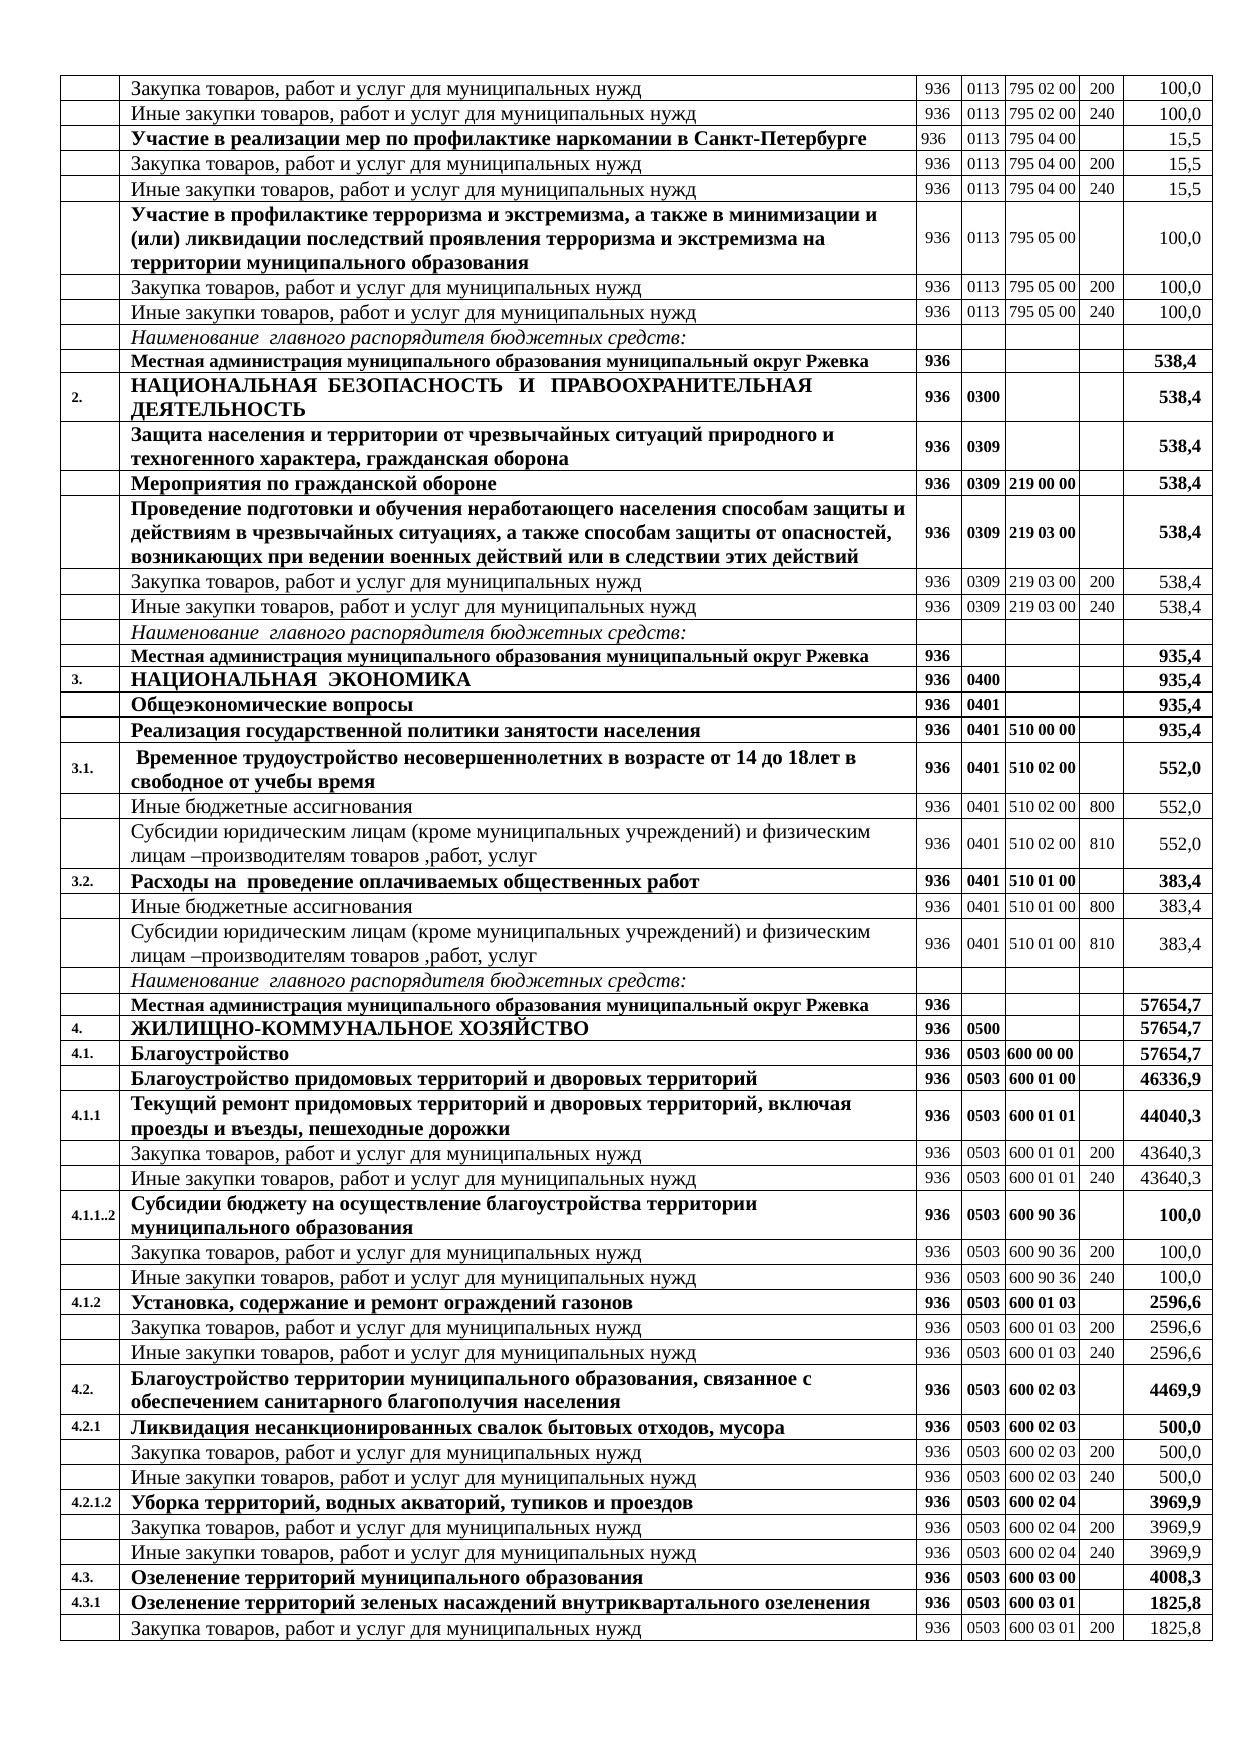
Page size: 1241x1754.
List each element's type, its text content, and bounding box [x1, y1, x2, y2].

table_cell [61, 422, 119, 470]
table_cell [1080, 1565, 1123, 1589]
table_cell 2596,6 [1124, 1315, 1212, 1339]
table_cell 4.1.2 [61, 1290, 119, 1314]
table_cell [1006, 693, 1079, 716]
table_cell 600 00 00 [1006, 1041, 1079, 1065]
table_cell НАЦИОНАЛЬНАЯ БЕЗОПАСНОСТЬ И ПРАВООХРАНИТЕЛЬНАЯ ДЕЯТЕЛЬНОСТЬ [120, 373, 916, 421]
table_cell 0113 [962, 176, 1005, 201]
table_cell 0503 [962, 1265, 1005, 1289]
table_cell 0503 [962, 1066, 1005, 1090]
table_cell 0503 [962, 1440, 1005, 1464]
table_cell Закупка товаров, работ и услуг для муниципальных нужд [120, 1141, 916, 1164]
table_cell [1080, 667, 1123, 691]
table_cell 4.1. [61, 1041, 119, 1065]
table_cell 0503 [962, 1290, 1005, 1314]
table_cell [1124, 325, 1212, 349]
table_cell 510 02 00 [1006, 819, 1079, 867]
table_cell Мероприятия по гражданской обороне [120, 471, 916, 495]
table_cell ЖИЛИЩНО-КОММУНАЛЬНОЕ ХОЗЯЙСТВО [120, 1016, 916, 1040]
table_cell 240 [1080, 595, 1123, 618]
table_cell 3.1. [61, 743, 119, 793]
table_cell 600 02 03 [1006, 1365, 1079, 1413]
table_cell Общеэкономические вопросы [120, 693, 916, 716]
table_cell 0503 [962, 1465, 1005, 1489]
table_cell [61, 994, 119, 1015]
table_cell 936 [917, 869, 961, 893]
table_cell 935,4 [1124, 718, 1212, 742]
table_cell Закупка товаров, работ и услуг для муниципальных нужд [120, 569, 916, 593]
table_cell [1080, 1041, 1123, 1065]
table_cell [1080, 350, 1123, 372]
table_cell 0113 [962, 101, 1005, 125]
table_cell 800 [1080, 794, 1123, 818]
table_cell [962, 645, 1005, 666]
table_cell 600 03 00 [1006, 1565, 1079, 1589]
table_cell 795 02 00 [1006, 76, 1079, 100]
table_cell 936 [917, 994, 961, 1015]
table_cell 0401 [962, 718, 1005, 742]
table_cell 240 [1080, 1265, 1123, 1289]
table_cell 4.1.1..2 [61, 1191, 119, 1239]
table_cell [1006, 667, 1079, 691]
table_cell 552,0 [1124, 743, 1212, 793]
table_cell Ликвидация несанкционированных свалок бытовых отходов, мусора [120, 1415, 916, 1439]
table_cell [1080, 645, 1123, 666]
table_cell [1006, 325, 1079, 349]
table_cell 600 01 01 [1006, 1091, 1079, 1139]
table_cell Благоустройство придомовых территорий и дворовых территорий [120, 1066, 916, 1090]
table_cell Иные закупки товаров, работ и услуг для муниципальных нужд [120, 300, 916, 324]
table_cell 936 [917, 894, 961, 918]
table_cell [61, 1340, 119, 1364]
table_cell [61, 471, 119, 495]
table_cell 240 [1080, 1465, 1123, 1489]
table_cell 936 [917, 919, 961, 967]
table_cell [61, 1440, 119, 1464]
table_cell 600 01 01 [1006, 1166, 1079, 1190]
table_cell 240 [1080, 101, 1123, 125]
table_cell 44040,3 [1124, 1091, 1212, 1139]
table_cell 100,0 [1124, 275, 1212, 299]
table_cell Расходы на проведение оплачиваемых общественных работ [120, 869, 916, 893]
table_cell 200 [1080, 76, 1123, 100]
table_cell [1006, 422, 1079, 470]
table_cell Закупка товаров, работ и услуг для муниципальных нужд [120, 151, 916, 175]
table_cell [61, 350, 119, 372]
table_cell [1080, 1365, 1123, 1413]
table_cell Участие в профилактике терроризма и экстремизма, а также в минимизации и (или) ликвидации последствий проявления терроризма и экстремизма на территории муниципального образования [120, 202, 916, 274]
table_cell [61, 325, 119, 349]
table_cell 0401 [962, 794, 1005, 818]
table_cell 810 [1080, 919, 1123, 967]
table_cell 383,4 [1124, 894, 1212, 918]
table_cell [61, 569, 119, 593]
table_cell 795 04 00 [1006, 176, 1079, 201]
table_cell [61, 718, 119, 742]
table_cell 936 [917, 126, 961, 150]
table_cell 936 [917, 176, 961, 201]
table_cell Уборка территорий, водных акваторий, тупиков и проездов [120, 1490, 916, 1514]
table_cell [61, 1166, 119, 1190]
table_cell 936 [917, 1315, 961, 1339]
table_cell 0401 [962, 894, 1005, 918]
table_cell [61, 202, 119, 274]
table_cell [1080, 693, 1123, 716]
table_cell [1080, 1290, 1123, 1314]
table_cell 57654,7 [1124, 994, 1212, 1015]
table_cell [61, 496, 119, 568]
table_cell 538,4 [1124, 350, 1212, 372]
table_cell 538,4 [1124, 496, 1212, 568]
table_cell 600 01 03 [1006, 1340, 1079, 1364]
table_cell [962, 620, 1005, 644]
table_cell 600 02 03 [1006, 1465, 1079, 1489]
table_cell НАЦИОНАЛЬНАЯ ЭКОНОМИКА [120, 667, 916, 691]
table_cell Защита населения и территории от чрезвычайных ситуаций природного и техногенного характера, гражданская оборона [120, 422, 916, 470]
table_cell Субсидии юридическим лицам (кроме муниципальных учреждений) и физическим лицам –производителям товаров ,работ, услуг [120, 919, 916, 967]
table_cell Закупка товаров, работ и услуг для муниципальных нужд [120, 1515, 916, 1539]
table_cell 219 03 00 [1006, 569, 1079, 593]
table_cell [962, 350, 1005, 372]
table_cell [61, 968, 119, 992]
table_cell [61, 919, 119, 967]
table_cell 240 [1080, 176, 1123, 201]
table_cell 0401 [962, 869, 1005, 893]
table_cell [1080, 1191, 1123, 1239]
table_cell [61, 101, 119, 125]
table_cell 4.2. [61, 1365, 119, 1413]
table_cell 0503 [962, 1191, 1005, 1239]
table_cell 936 [917, 275, 961, 299]
table_cell 936 [917, 645, 961, 666]
table_cell 200 [1080, 1240, 1123, 1264]
table_cell 0503 [962, 1415, 1005, 1439]
table_cell Благоустройство территории муниципального образования, связанное с обеспечением санитарного благополучия населения [120, 1365, 916, 1413]
table_cell 936 [917, 471, 961, 495]
table_cell [1080, 1590, 1123, 1614]
table_cell [1080, 718, 1123, 742]
table_cell 936 [917, 1540, 961, 1564]
table_cell 0401 [962, 919, 1005, 967]
table_cell 0113 [962, 300, 1005, 324]
table_cell 0300 [962, 373, 1005, 421]
table_cell Иные закупки товаров, работ и услуг для муниципальных нужд [120, 176, 916, 201]
table_cell 0113 [962, 126, 1005, 150]
table_cell 4.2.1.2 [61, 1490, 119, 1514]
table_cell 219 00 00 [1006, 471, 1079, 495]
table_cell 3969,9 [1124, 1490, 1212, 1514]
table_cell Озеленение территорий зеленых насаждений внутриквартального озеленения [120, 1590, 916, 1614]
table_cell 600 01 03 [1006, 1315, 1079, 1339]
table_cell 0401 [962, 819, 1005, 867]
table_cell 600 02 04 [1006, 1515, 1079, 1539]
table_cell 936 [917, 1290, 961, 1314]
table_cell 200 [1080, 569, 1123, 593]
table_cell 0503 [962, 1365, 1005, 1413]
table_cell [1080, 743, 1123, 793]
table_cell 57654,7 [1124, 1016, 1212, 1040]
table_cell 0503 [962, 1041, 1005, 1065]
table_cell 200 [1080, 1615, 1123, 1639]
table_cell [61, 794, 119, 818]
table_cell [1006, 350, 1079, 372]
table_cell 200 [1080, 1440, 1123, 1464]
table_cell Наименование главного распорядителя бюджетных средств: [120, 325, 916, 349]
table_cell 936 [917, 1565, 961, 1589]
table_cell Закупка товаров, работ и услуг для муниципальных нужд [120, 76, 916, 100]
table_cell Реализация государственной политики занятости населения [120, 718, 916, 742]
table_cell 538,4 [1124, 595, 1212, 618]
table_cell 600 01 03 [1006, 1290, 1079, 1314]
table_cell Установка, содержание и ремонт ограждений газонов [120, 1290, 916, 1314]
table_cell 936 [917, 101, 961, 125]
table_cell 0503 [962, 1091, 1005, 1139]
table_cell 795 02 00 [1006, 101, 1079, 125]
table_cell 2596,6 [1124, 1340, 1212, 1364]
table_cell 3.2. [61, 869, 119, 893]
table_cell 0113 [962, 76, 1005, 100]
table_cell 240 [1080, 1166, 1123, 1190]
table_cell 936 [917, 718, 961, 742]
table_cell Иные бюджетные ассигнования [120, 894, 916, 918]
table_cell 538,4 [1124, 471, 1212, 495]
table_cell 936 [917, 1141, 961, 1164]
table_cell 935,4 [1124, 667, 1212, 691]
table_cell Текущий ремонт придомовых территорий и дворовых территорий, включая проезды и въезды, пешеходные дорожки [120, 1091, 916, 1139]
table_cell Временное трудоустройство несовершеннолетних в возрасте от 14 до 18лет в свободное от учебы время [120, 743, 916, 793]
table_cell 600 02 03 [1006, 1440, 1079, 1464]
table_cell 936 [917, 1166, 961, 1190]
table_cell 936 [917, 1490, 961, 1514]
table_cell 510 02 00 [1006, 743, 1079, 793]
table_cell 510 01 00 [1006, 869, 1079, 893]
table_cell 552,0 [1124, 794, 1212, 818]
table_cell Закупка товаров, работ и услуг для муниципальных нужд [120, 1440, 916, 1464]
table_cell 200 [1080, 1515, 1123, 1539]
table_cell 936 [917, 1091, 961, 1139]
table_cell Иные закупки товаров, работ и услуг для муниципальных нужд [120, 1540, 916, 1564]
table_cell 43640,3 [1124, 1141, 1212, 1164]
table_cell 0401 [962, 743, 1005, 793]
table_cell 500,0 [1124, 1415, 1212, 1439]
table_cell 43640,3 [1124, 1166, 1212, 1190]
table_cell [1080, 1091, 1123, 1139]
table_cell 795 04 00 [1006, 126, 1079, 150]
table_cell [61, 819, 119, 867]
table_cell 936 [917, 1440, 961, 1464]
table_cell 936 [917, 1016, 961, 1040]
table_cell Иные закупки товаров, работ и услуг для муниципальных нужд [120, 1166, 916, 1190]
table_cell 936 [917, 1415, 961, 1439]
table_cell 936 [917, 693, 961, 716]
table_cell Иные закупки товаров, работ и услуг для муниципальных нужд [120, 595, 916, 618]
table_cell 15,5 [1124, 176, 1212, 201]
table_cell 240 [1080, 1540, 1123, 1564]
table_cell [61, 300, 119, 324]
table_cell [1006, 994, 1079, 1015]
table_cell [120, 1615, 916, 1639]
table_cell [61, 1141, 119, 1164]
table_cell [61, 1540, 119, 1564]
table_cell [1080, 620, 1123, 644]
table_cell Наименование главного распорядителя бюджетных средств: [120, 620, 916, 644]
table_cell 4.3.1 [61, 1590, 119, 1614]
table_cell [1080, 968, 1123, 992]
table_cell Субсидии юридическим лицам (кроме муниципальных учреждений) и физическим лицам –производителям товаров ,работ, услуг [120, 819, 916, 867]
table_cell 0400 [962, 667, 1005, 691]
table_cell 500,0 [1124, 1465, 1212, 1489]
table_cell 936 [917, 422, 961, 470]
table_cell 510 01 00 [1006, 919, 1079, 967]
table_cell [962, 968, 1005, 992]
table_cell [1080, 202, 1123, 274]
table_cell [61, 894, 119, 918]
table_cell 936 [917, 1615, 961, 1639]
table_cell [917, 325, 961, 349]
table_cell 0503 [962, 1340, 1005, 1364]
table_cell 0309 [962, 471, 1005, 495]
table_cell 936 [917, 1465, 961, 1489]
table_cell Благоустройство [120, 1041, 916, 1065]
table_cell 795 04 00 [1006, 151, 1079, 175]
table_cell 538,4 [1124, 422, 1212, 470]
table_cell 936 [917, 794, 961, 818]
table_cell 1825,8 [1124, 1590, 1212, 1614]
table_cell 936 [917, 743, 961, 793]
table_cell 15,5 [1124, 151, 1212, 175]
table_cell 57654,7 [1124, 1041, 1212, 1065]
table_cell 600 90 36 [1006, 1240, 1079, 1264]
table_cell [962, 325, 1005, 349]
table_cell 600 03 01 [1006, 1590, 1079, 1614]
table_cell [61, 595, 119, 618]
table_cell 936 [917, 350, 961, 372]
table_cell 4.3. [61, 1565, 119, 1589]
table_cell [1080, 1016, 1123, 1040]
table_cell 500,0 [1124, 1440, 1212, 1464]
table_cell 936 [917, 1066, 961, 1090]
table_cell [1080, 1490, 1123, 1514]
table_cell 936 [917, 667, 961, 691]
table_cell [61, 1066, 119, 1090]
table_cell 800 [1080, 894, 1123, 918]
table_cell 100,0 [1124, 202, 1212, 274]
table_cell 600 90 36 [1006, 1265, 1079, 1289]
table_cell 795 05 00 [1006, 275, 1079, 299]
table_cell [61, 1265, 119, 1289]
table_cell [1080, 869, 1123, 893]
table_cell 100,0 [1124, 101, 1212, 125]
table_cell 2. [61, 373, 119, 421]
table_cell 936 [917, 1365, 961, 1413]
table_cell 510 01 00 [1006, 894, 1079, 918]
table_cell 935,4 [1124, 693, 1212, 716]
table_cell Проведение подготовки и обучения неработающего населения способам защиты и действиям в чрезвычайных ситуациях, а также способам защиты от опасностей, возникающих при ведении военных действий или в следствии этих действий [120, 496, 916, 568]
table_cell [1006, 620, 1079, 644]
table_cell Закупка товаров, работ и услуг для муниципальных нужд [120, 275, 916, 299]
table_cell [61, 645, 119, 666]
table_cell 200 [1080, 151, 1123, 175]
table_cell 0503 [962, 1565, 1005, 1589]
table_cell [61, 1315, 119, 1339]
table_cell [1080, 1066, 1123, 1090]
table_cell 46336,9 [1124, 1066, 1212, 1090]
table_cell 200 [1080, 275, 1123, 299]
table_cell 810 [1080, 819, 1123, 867]
table_cell [1080, 496, 1123, 568]
table_cell 552,0 [1124, 819, 1212, 867]
table_cell 600 01 01 [1006, 1141, 1079, 1164]
table_cell 240 [1080, 300, 1123, 324]
table_cell 383,4 [1124, 869, 1212, 893]
table_cell Местная администрация муниципального образования муниципальный округ Ржевка [120, 645, 916, 666]
table_cell [61, 1240, 119, 1264]
table_cell 4.1.1 [61, 1091, 119, 1139]
table_cell Закупка товаров, работ и услуг для муниципальных нужд [120, 1315, 916, 1339]
table_cell Иные бюджетные ассигнования [120, 794, 916, 818]
table_cell 936 [917, 1265, 961, 1289]
table_cell 936 [917, 1340, 961, 1364]
table_cell Иные закупки товаров, работ и услуг для муниципальных нужд [120, 1340, 916, 1364]
table_cell 600 02 04 [1006, 1540, 1079, 1564]
table_cell 219 03 00 [1006, 496, 1079, 568]
table_cell [61, 151, 119, 175]
table_cell [1124, 968, 1212, 992]
table_cell 200 [1080, 1141, 1123, 1164]
table_cell 538,4 [1124, 373, 1212, 421]
table_cell [1006, 1016, 1079, 1040]
table_cell 0503 [962, 1515, 1005, 1539]
table_cell Озеленение территорий муниципального образования [120, 1565, 916, 1589]
table_cell [1006, 645, 1079, 666]
table_cell [61, 693, 119, 716]
table_cell 0503 [962, 1615, 1005, 1639]
table_cell 100,0 [1124, 1191, 1212, 1239]
table_cell 0503 [962, 1490, 1005, 1514]
table_cell [1080, 471, 1123, 495]
table_cell [61, 1615, 119, 1639]
table_cell [962, 994, 1005, 1015]
table_cell 936 [917, 1240, 961, 1264]
table_cell Субсидии бюджету на осуществление благоустройства территории муниципального образования [120, 1191, 916, 1239]
table_cell [61, 176, 119, 201]
table_cell 383,4 [1124, 919, 1212, 967]
table_cell 2596,6 [1124, 1290, 1212, 1314]
table_cell 100,0 [1124, 1265, 1212, 1289]
table_cell 936 [917, 1191, 961, 1239]
table_cell 600 01 00 [1006, 1066, 1079, 1090]
table_cell [1080, 994, 1123, 1015]
table_cell 100,0 [1124, 300, 1212, 324]
table_cell 0503 [962, 1590, 1005, 1614]
table_cell 936 [917, 496, 961, 568]
table_cell [1080, 325, 1123, 349]
table_cell 3. [61, 667, 119, 691]
table_cell 0503 [962, 1240, 1005, 1264]
table_cell 936 [917, 819, 961, 867]
table_cell Местная администрация муниципального образования муниципальный округ Ржевка [120, 994, 916, 1015]
table_cell [61, 126, 119, 150]
table_cell [61, 275, 119, 299]
table_cell 4008,3 [1124, 1565, 1212, 1589]
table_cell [120, 101, 916, 125]
table_cell [917, 968, 961, 992]
table_cell Закупка товаров, работ и услуг для муниципальных нужд [120, 1240, 916, 1264]
table_cell 200 [1080, 1315, 1123, 1339]
table_cell 1825,8 [1124, 1615, 1212, 1639]
table_cell 795 05 00 [1006, 300, 1079, 324]
table_cell 936 [917, 151, 961, 175]
table_cell [917, 620, 961, 644]
table_cell Иные закупки товаров, работ и услуг для муниципальных нужд [120, 1265, 916, 1289]
table_cell [61, 1515, 119, 1539]
table_cell 936 [917, 1590, 961, 1614]
table_cell 0503 [962, 1166, 1005, 1190]
table_cell [1006, 373, 1079, 421]
table_cell 0500 [962, 1016, 1005, 1040]
table_cell 0503 [962, 1141, 1005, 1164]
table_cell [1006, 968, 1079, 992]
table_cell 0113 [962, 202, 1005, 274]
table_cell 936 [917, 595, 961, 618]
table_cell 600 90 36 [1006, 1191, 1079, 1239]
table_cell 600 02 04 [1006, 1490, 1079, 1514]
table_cell 936 [917, 1041, 961, 1065]
table_cell 936 [917, 300, 961, 324]
table_cell [1080, 1415, 1123, 1439]
table_cell 510 02 00 [1006, 794, 1079, 818]
table_cell 600 02 03 [1006, 1415, 1079, 1439]
table_cell 100,0 [1124, 1240, 1212, 1264]
table_cell Участие в реализации мер по профилактике наркомании в Санкт-Петербурге [120, 126, 916, 150]
table_cell 935,4 [1124, 645, 1212, 666]
table_cell 0309 [962, 496, 1005, 568]
table_cell 0309 [962, 422, 1005, 470]
table_cell 0401 [962, 693, 1005, 716]
table_cell [1124, 620, 1212, 644]
table_cell [61, 620, 119, 644]
table_cell Местная администрация муниципального образования муниципальный округ Ржевка [120, 350, 916, 372]
table_cell [1080, 373, 1123, 421]
table_cell 100,0 [1124, 76, 1212, 100]
table_cell 0503 [962, 1315, 1005, 1339]
table_cell 0113 [962, 151, 1005, 175]
table_cell 936 [917, 76, 961, 100]
table_cell 240 [1080, 1340, 1123, 1364]
table_cell [1080, 422, 1123, 470]
table_cell [61, 76, 119, 100]
table_cell 0309 [962, 569, 1005, 593]
table_cell 3969,9 [1124, 1540, 1212, 1564]
table_cell 600 03 01 [1006, 1615, 1079, 1639]
table_cell 4.2.1 [61, 1415, 119, 1439]
table_cell 0309 [962, 595, 1005, 618]
table_cell 3969,9 [1124, 1515, 1212, 1539]
table_cell [61, 1465, 119, 1489]
table_cell 936 [917, 202, 961, 274]
table_cell 0113 [962, 275, 1005, 299]
table_cell 4. [61, 1016, 119, 1040]
table_cell 936 [917, 569, 961, 593]
table_cell 4469,9 [1124, 1365, 1212, 1413]
table_cell Иные закупки товаров, работ и услуг для муниципальных нужд [120, 1465, 916, 1489]
table_cell 936 [917, 1515, 961, 1539]
table_cell 510 00 00 [1006, 718, 1079, 742]
table_cell 795 05 00 [1006, 202, 1079, 274]
table_cell [1080, 126, 1123, 150]
table_cell 219 03 00 [1006, 595, 1079, 618]
table_cell 15,5 [1124, 126, 1212, 150]
table_cell 538,4 [1124, 569, 1212, 593]
table_cell 936 [917, 373, 961, 421]
table_cell 0503 [962, 1540, 1005, 1564]
table_cell Наименование главного распорядителя бюджетных средств: [120, 968, 916, 992]
